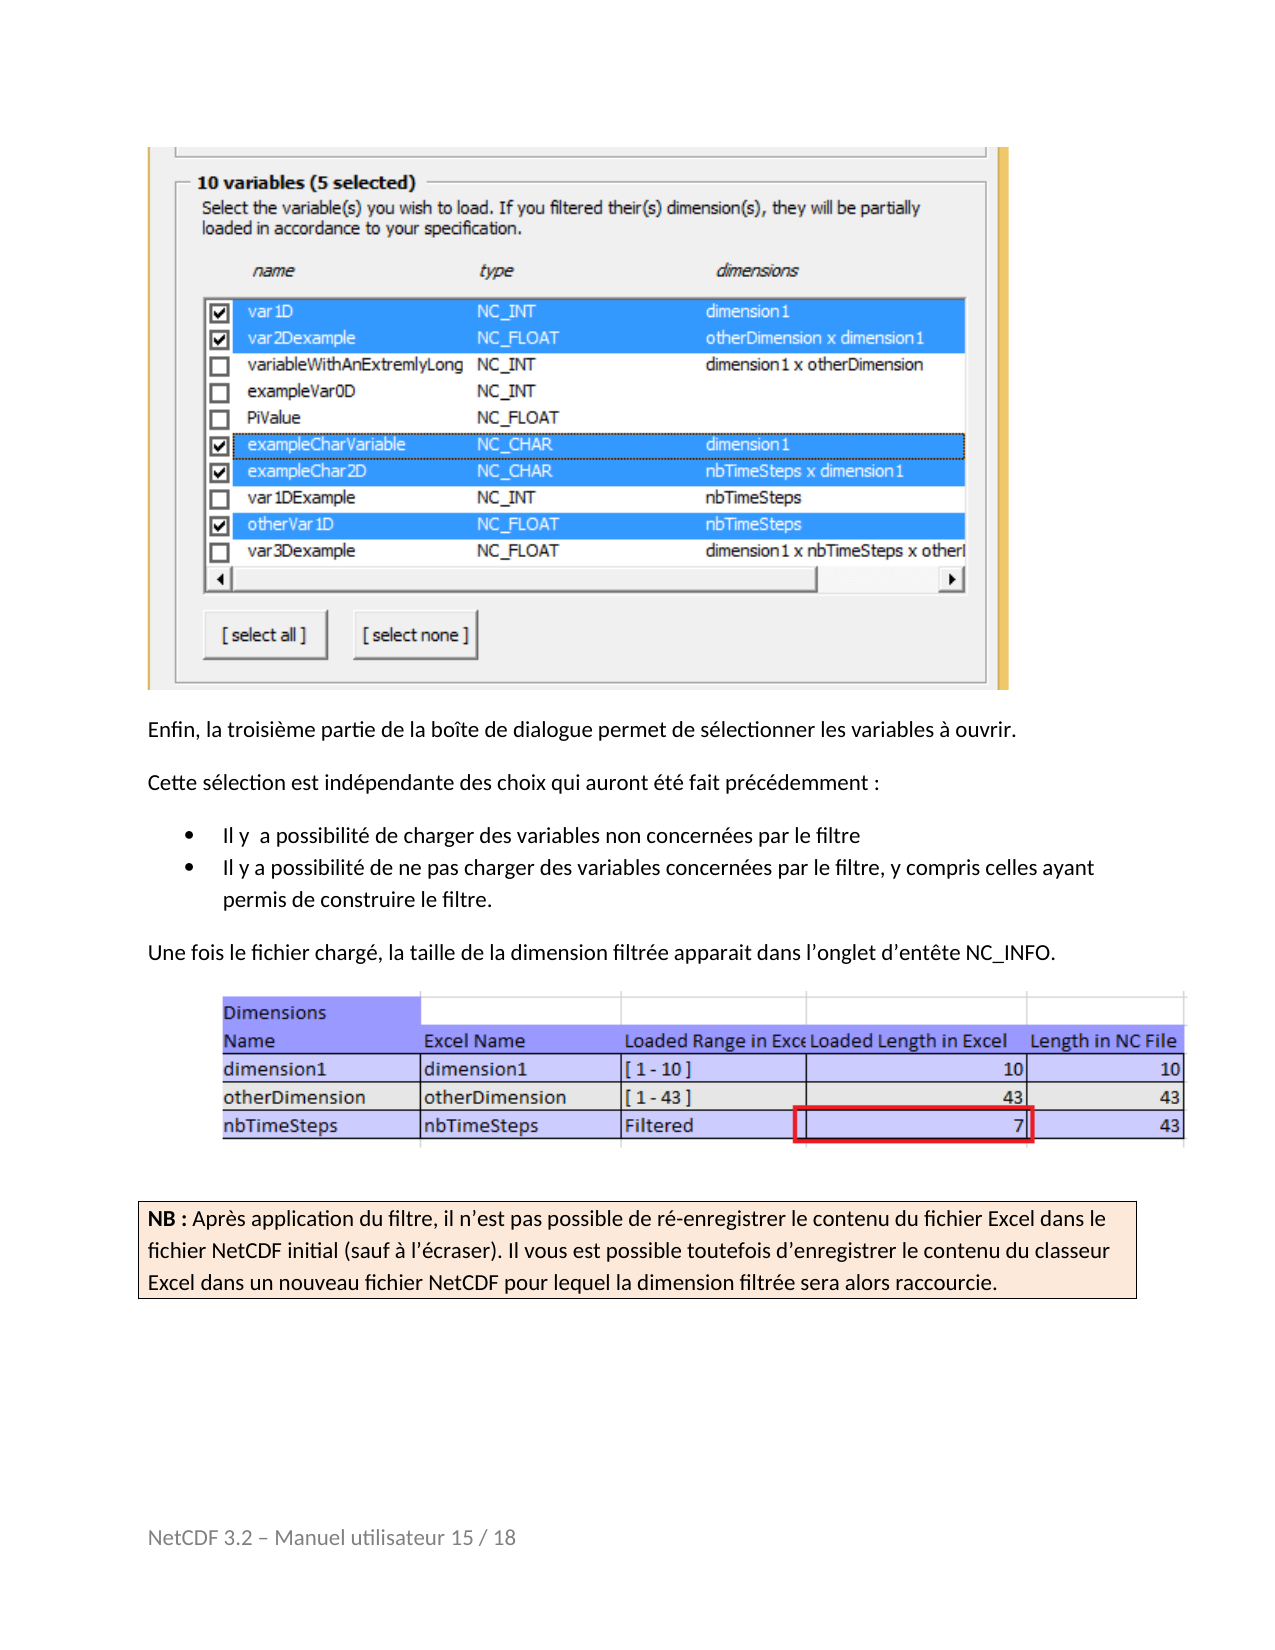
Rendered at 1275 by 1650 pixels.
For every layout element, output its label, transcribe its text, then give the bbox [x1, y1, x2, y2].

list Il y a possibilité de charger des variables non concernées par le filtre [185, 821, 1127, 849]
text NB : Après application du filtre, il n’est pas possible de ré-enregistrer le contenu du fichier Excel dans le fichier NetCDF initial (sauf à l’écraser). Il vous est possible toutefois d’enregistrer le contenu du classeur Excel dans un nouveau fichier NetCDF pour lequel la dimension filtrée sera alors raccourcie. [139, 1202, 1136, 1298]
text Une fois le fichier chargé, la taille de la dimension filtrée apparait dans l’onglet d’entête NC_INFO. [148, 938, 1127, 966]
picture [222, 991, 1203, 1176]
picture [147, 147, 1009, 690]
text Enfin, la troisième partie de la boîte de dialogue permet de sélectionner les variables à ouvrir. [148, 715, 1127, 743]
text Cette sélection est indépendante des choix qui auront été fait précédemment : [148, 768, 1127, 796]
list Il y a possibilité de ne pas charger des variables concernées par le filtre, y compris celles ayant permis de construire le filtre. [185, 853, 1127, 913]
